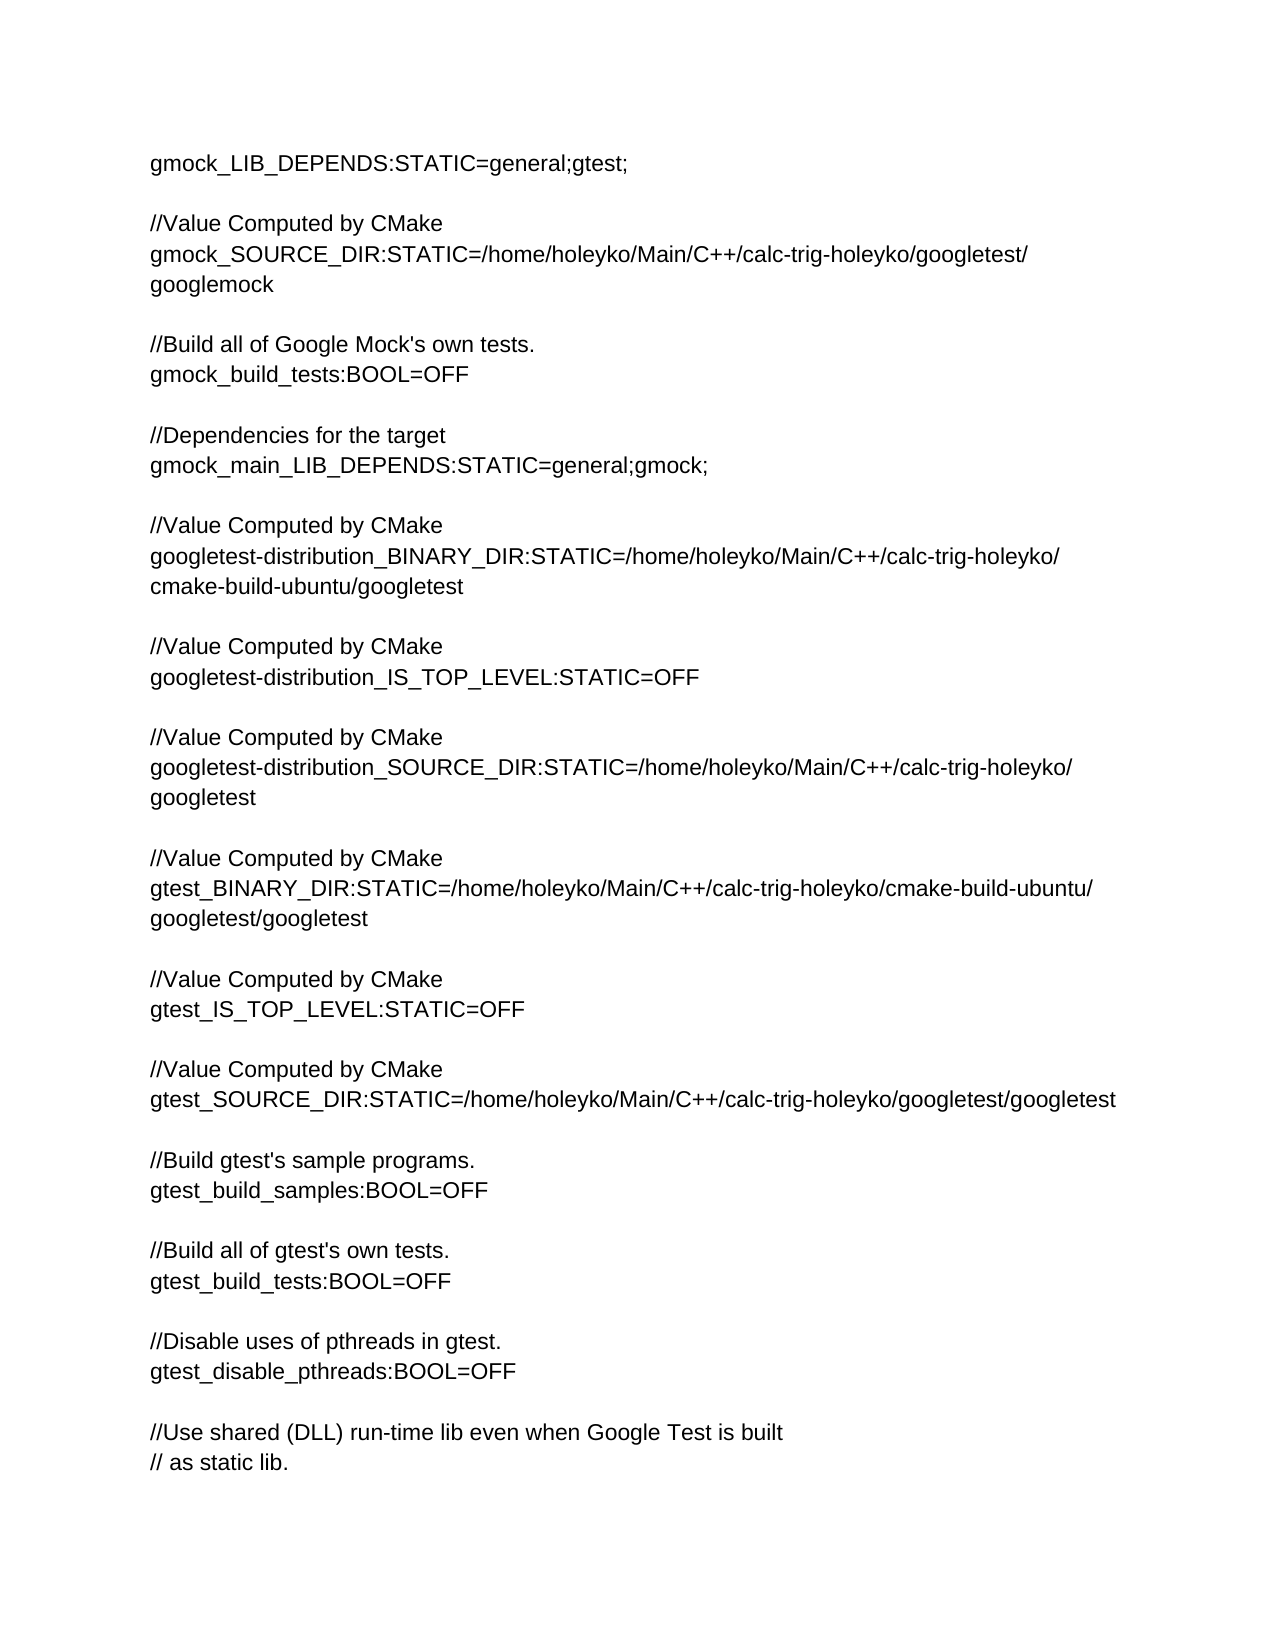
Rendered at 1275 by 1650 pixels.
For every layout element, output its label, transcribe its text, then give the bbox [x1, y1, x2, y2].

text //Value Computed by CMake [150, 633, 1125, 660]
text //Value Computed by CMake [150, 1056, 1125, 1083]
text //Use shared (DLL) run-time lib even when Google Test is built [150, 1419, 1125, 1445]
text gtest_BINARY_DIR:STATIC=/home/holeyko/Main/C++/calc-trig-holeyko/cmake-build-ubuntu/googletest/googletest [150, 875, 1125, 932]
text //Build all of gtest's own tests. [150, 1237, 1125, 1264]
text gtest_build_tests:BOOL=OFF [150, 1268, 1125, 1294]
text //Disable uses of pthreads in gtest. [150, 1328, 1125, 1354]
text gmock_build_tests:BOOL=OFF [150, 361, 1125, 388]
text gmock_SOURCE_DIR:STATIC=/home/holeyko/Main/C++/calc-trig-holeyko/googletest/googlemock [150, 241, 1125, 297]
text googletest-distribution_IS_TOP_LEVEL:STATIC=OFF [150, 663, 1125, 690]
text //Value Computed by CMake [150, 845, 1125, 871]
text gmock_main_LIB_DEPENDS:STATIC=general;gmock; [150, 452, 1125, 478]
text googletest-distribution_SOURCE_DIR:STATIC=/home/holeyko/Main/C++/calc-trig-holeyko/googletest [150, 754, 1125, 811]
text //Value Computed by CMake [150, 966, 1125, 992]
text //Value Computed by CMake [150, 210, 1125, 237]
text //Build gtest's sample programs. [150, 1147, 1125, 1173]
text // as static lib. [150, 1449, 1125, 1475]
text googletest-distribution_BINARY_DIR:STATIC=/home/holeyko/Main/C++/calc-trig-holeyko/cmake-build-ubuntu/googletest [150, 543, 1125, 599]
text gtest_build_samples:BOOL=OFF [150, 1177, 1125, 1203]
text gtest_IS_TOP_LEVEL:STATIC=OFF [150, 996, 1125, 1022]
text //Value Computed by CMake [150, 724, 1125, 750]
text gmock_LIB_DEPENDS:STATIC=general;gtest; [150, 150, 1125, 176]
text gtest_disable_pthreads:BOOL=OFF [150, 1358, 1125, 1385]
text gtest_SOURCE_DIR:STATIC=/home/holeyko/Main/C++/calc-trig-holeyko/googletest/googletest [150, 1086, 1125, 1113]
text //Build all of Google Mock's own tests. [150, 331, 1125, 358]
text //Value Computed by CMake [150, 512, 1125, 539]
text //Dependencies for the target [150, 422, 1125, 448]
